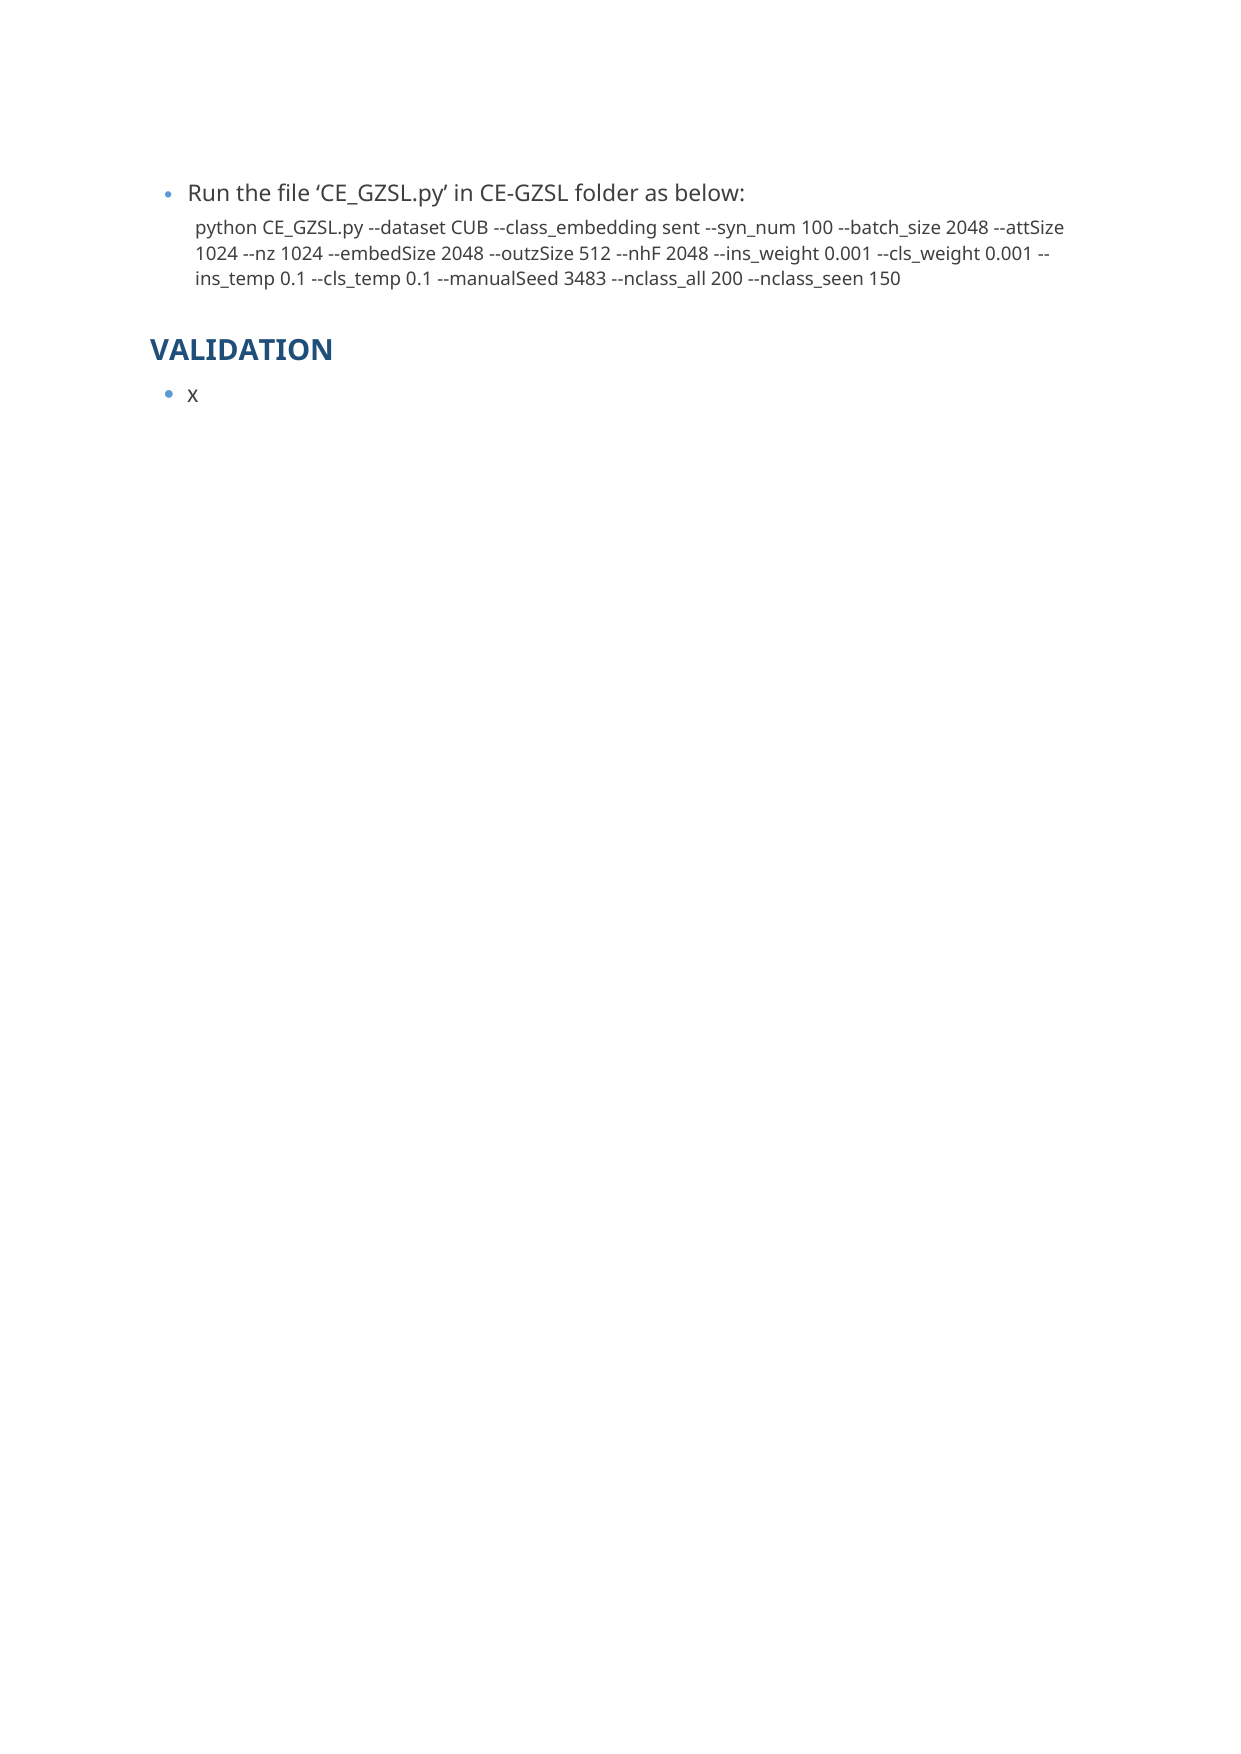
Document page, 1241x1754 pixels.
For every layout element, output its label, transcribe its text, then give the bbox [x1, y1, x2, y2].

subtitle validation [150, 329, 1090, 368]
list x [165, 381, 1090, 407]
list Run the file ‘CE_GZSL.py’ in CE-GZSL folder as below: [165, 177, 1090, 208]
list python CE_GZSL.py --dataset CUB --class_embedding sent --syn_num 100 --batch_size 2048 --attSize 1024 --nz 1024 --embedSize 2048 --outzSize 512 --nhF 2048 --ins_weight 0.001 --cls_weight 0.001 --ins_temp 0.1 --cls_temp 0.1 --manualSeed 3483 --nclass_all 200 --nclass_seen 150 [195, 215, 1090, 291]
